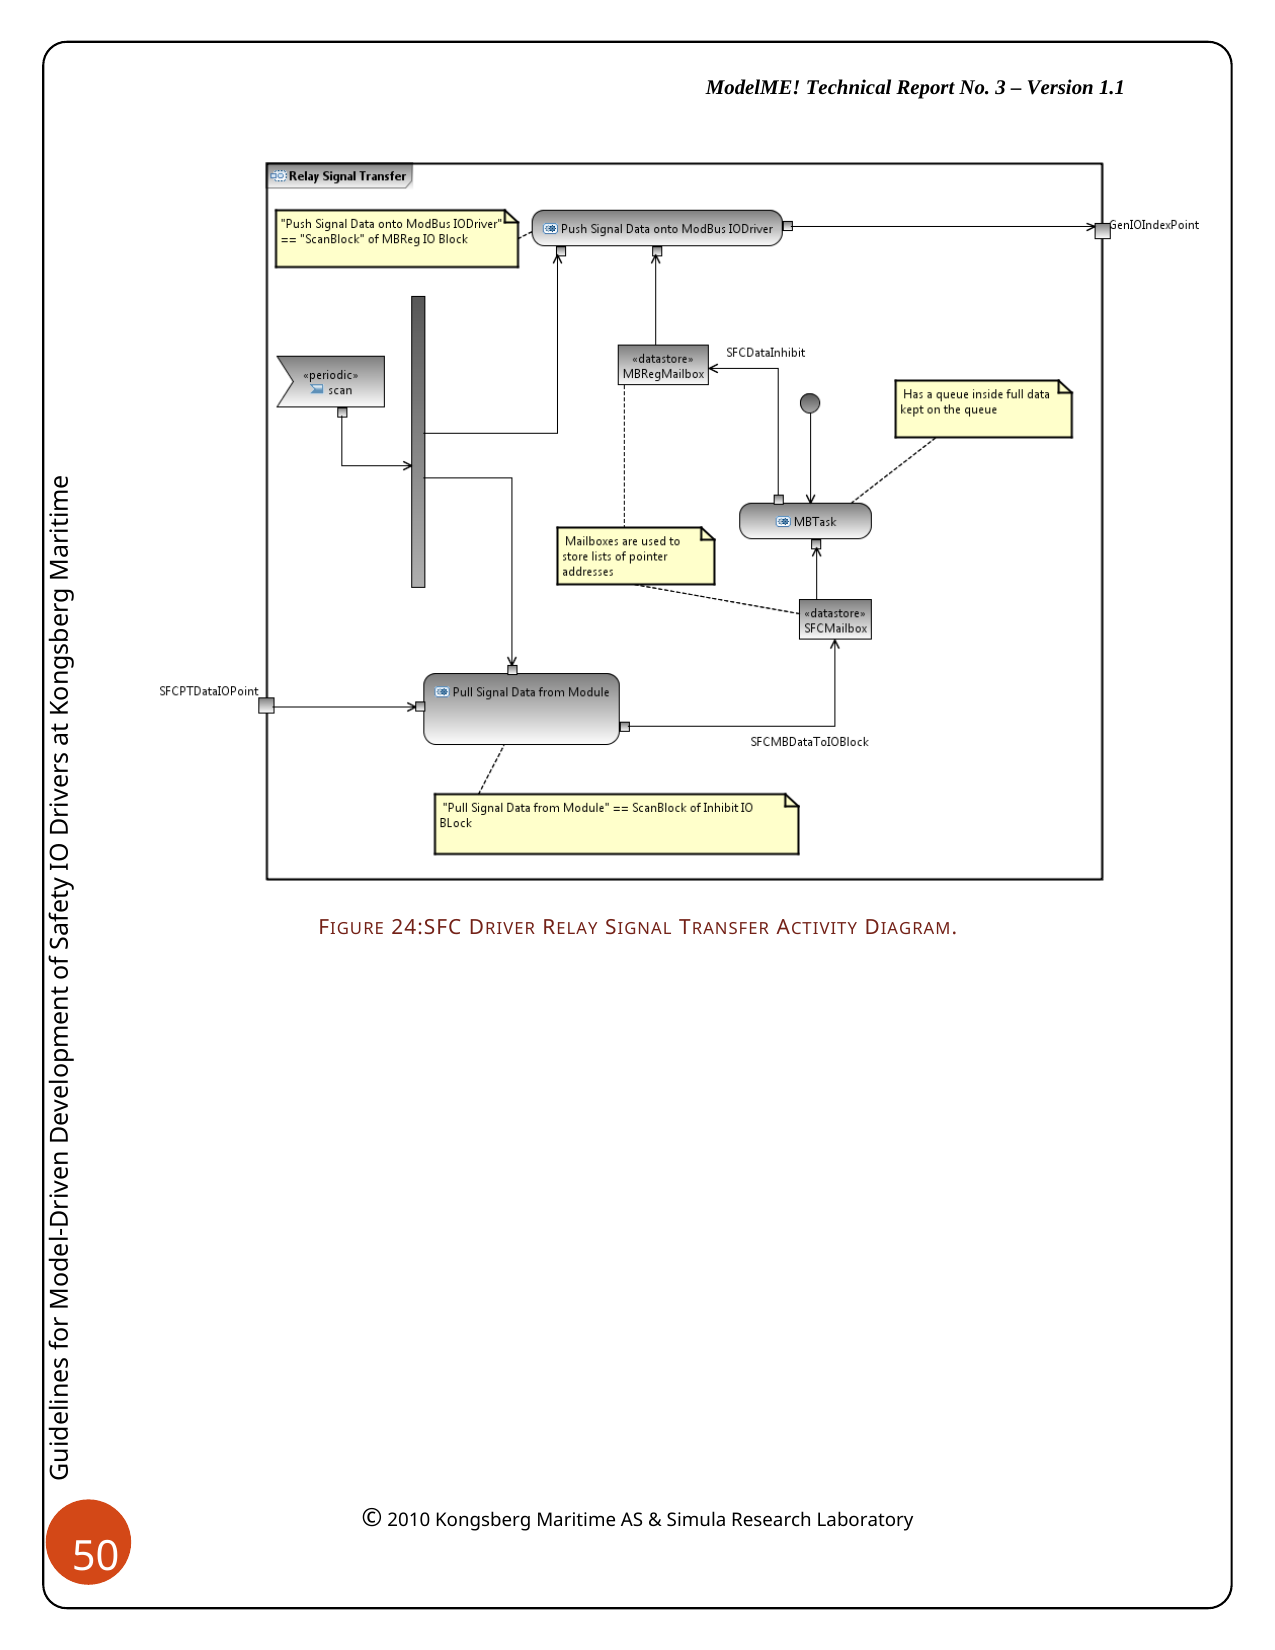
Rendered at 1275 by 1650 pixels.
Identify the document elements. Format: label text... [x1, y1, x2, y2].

picture [150, 154, 1209, 891]
